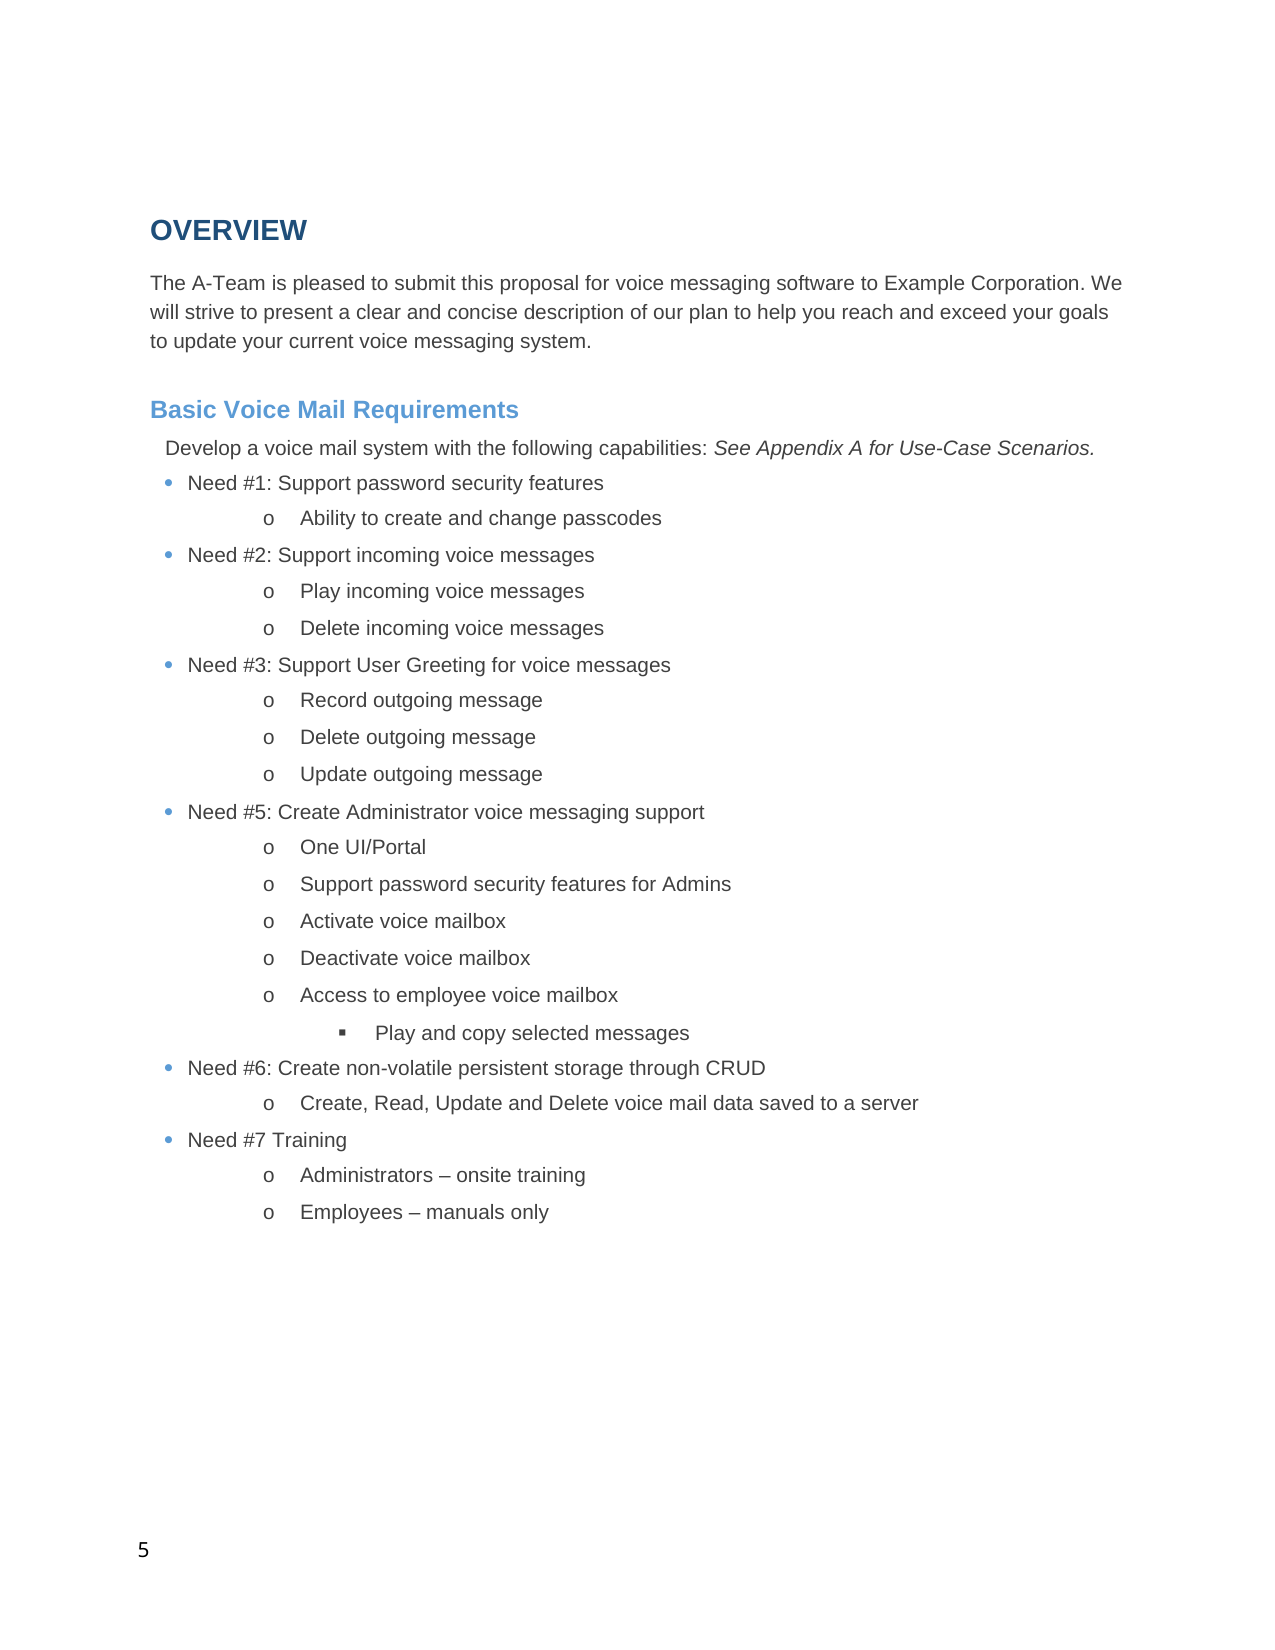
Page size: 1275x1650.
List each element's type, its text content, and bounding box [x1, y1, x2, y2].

text is pleased to submit this proposal for voice messaging software to . We will strive to present a clear and concise description of our plan to help you reach and exceed your goals to update your current voice messaging system. [150, 271, 1125, 352]
list Access to employee voice mailbox [262, 983, 1125, 1009]
list Create, Read, Update and Delete voice mail data saved to a server [262, 1091, 1125, 1117]
list Need #5: Create Administrator voice messaging support [165, 799, 1125, 823]
list Administrators – onsite training [262, 1163, 1125, 1189]
list Delete outgoing message [262, 725, 1125, 751]
list Deactivate voice mailbox [262, 946, 1125, 972]
list Support password security features for Admins [262, 872, 1125, 898]
list Employees – manuals only [262, 1200, 1125, 1226]
list Need #7 Training [165, 1128, 1125, 1152]
list Need #6: Create non-volatile persistent storage through CRUD [165, 1056, 1125, 1080]
list One UI/Portal [262, 834, 1125, 860]
list Need #1: Support password security features [165, 471, 1125, 495]
list Delete incoming voice messages [262, 616, 1125, 641]
list Need #3: Support User Greeting for voice messages [165, 653, 1125, 677]
list Play and copy selected messages [337, 1021, 1125, 1044]
list Play incoming voice messages [262, 578, 1125, 604]
list Update outgoing message [262, 762, 1125, 788]
list Develop a voice mail system with the following capabilities: See Appendix A for Use-Case Scenarios. [165, 436, 1125, 460]
subtitle Basic Voice Mail Requirements [150, 395, 1125, 423]
list Need #2: Support incoming voice messages [165, 543, 1125, 567]
list Record outgoing message [262, 688, 1125, 714]
subtitle Overview [150, 212, 1125, 246]
list Ability to create and change passcodes [262, 506, 1125, 532]
list Activate voice mailbox [262, 909, 1125, 935]
